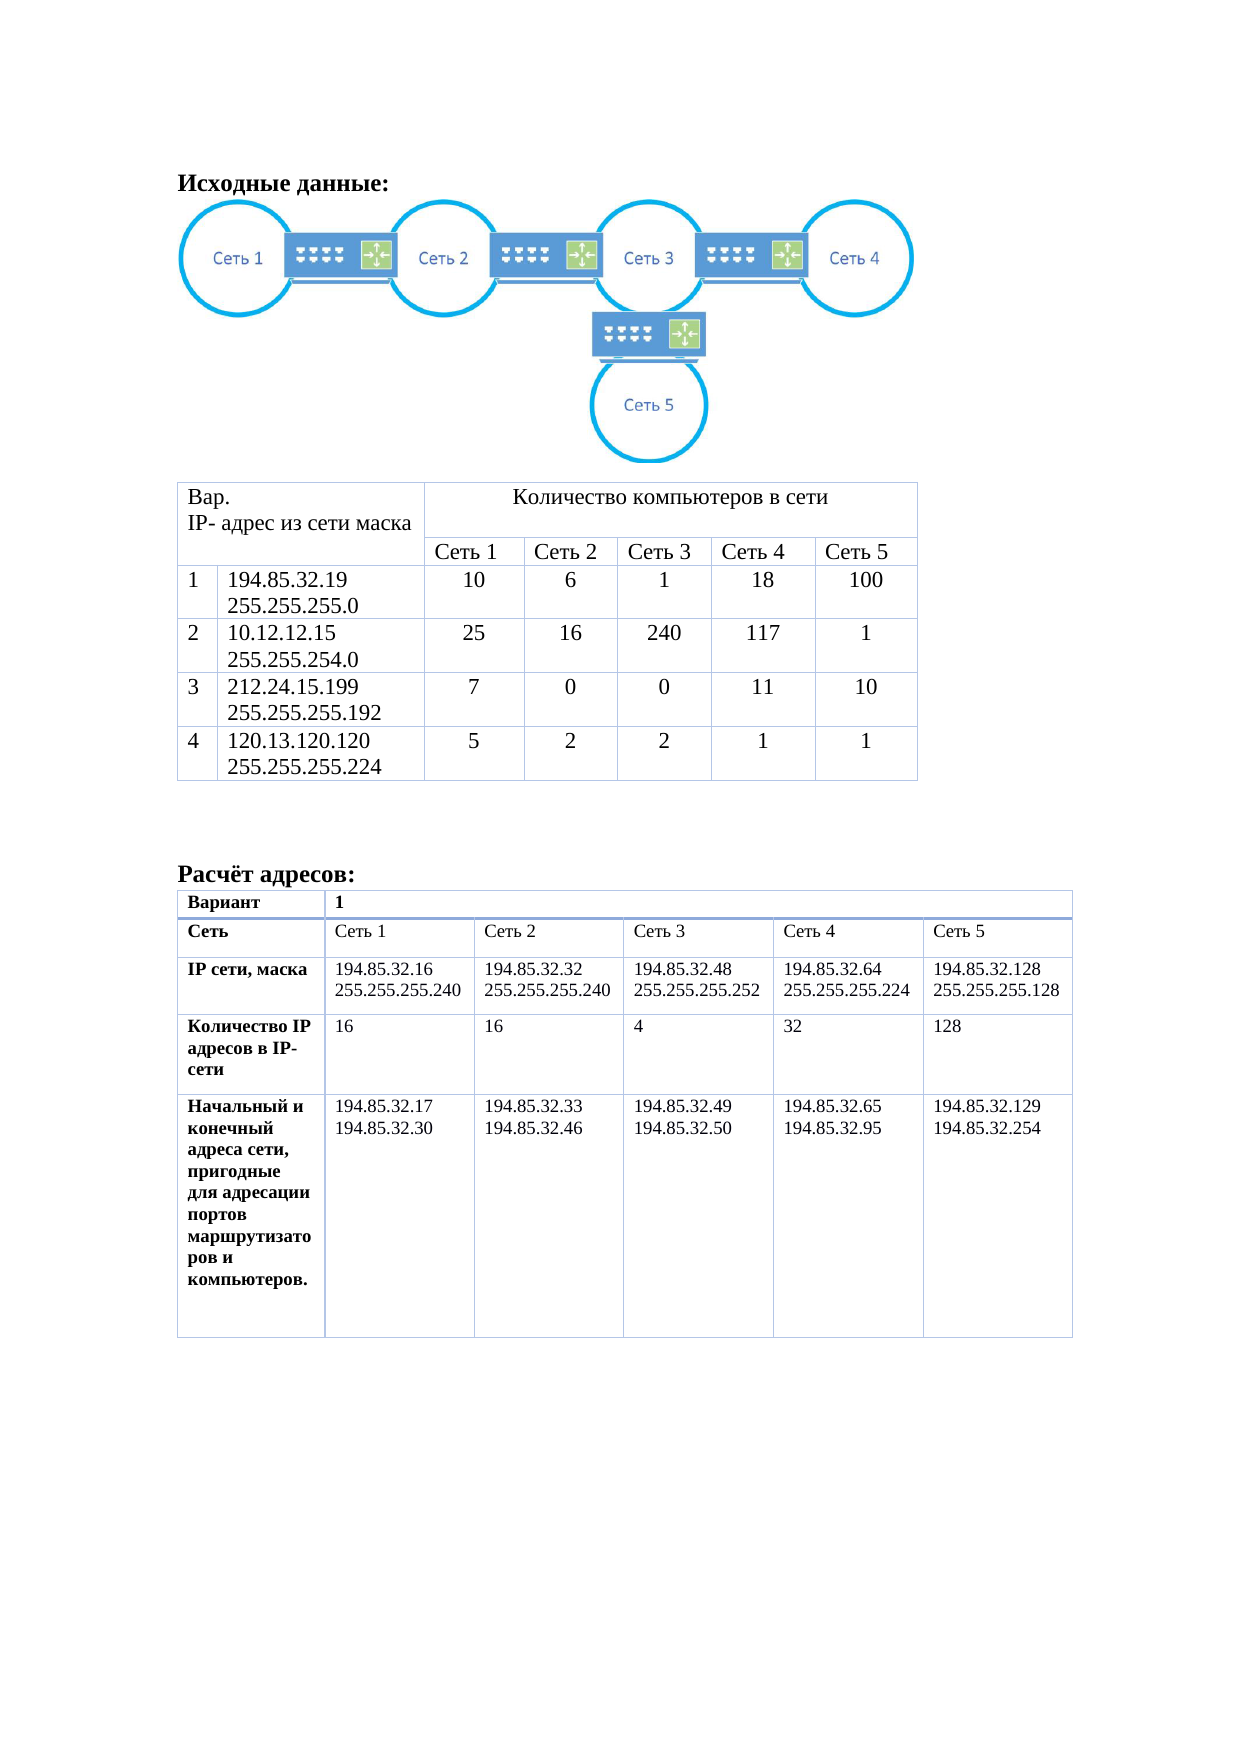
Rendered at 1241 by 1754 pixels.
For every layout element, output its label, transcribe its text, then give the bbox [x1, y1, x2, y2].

table_header Исходные данные: Расчёт адресов: [166, 118, 1178, 1338]
